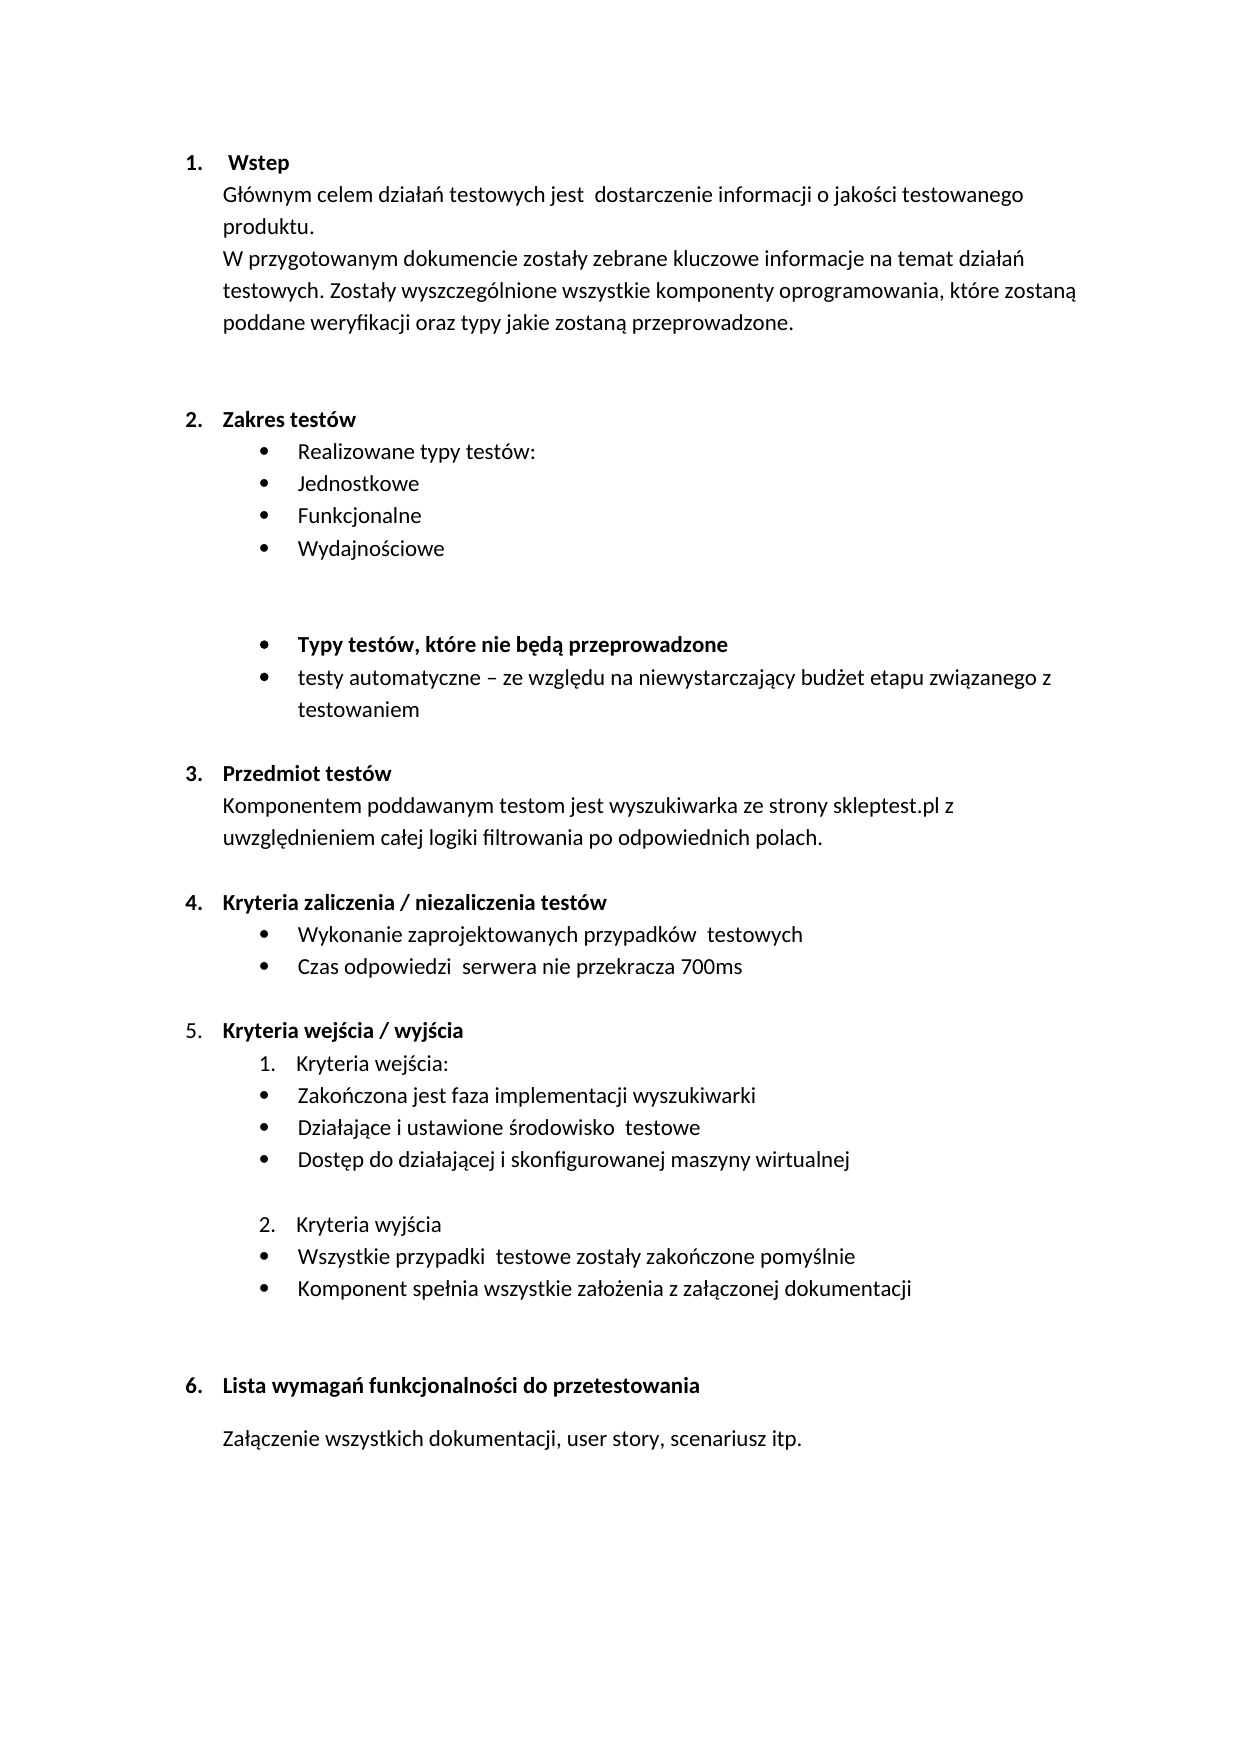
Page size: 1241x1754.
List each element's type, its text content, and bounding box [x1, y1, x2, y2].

list Wstep [185, 148, 1093, 176]
list Zakres testów [185, 405, 1093, 433]
list Kryteria wejścia / wyjścia [185, 1017, 1093, 1045]
list Typy testów, które nie będą przeprowadzone [260, 630, 1093, 658]
list Lista wymagań funkcjonalności do przetestowania [185, 1371, 1093, 1399]
list Wszystkie przypadki testowe zostały zakończone pomyślnie [260, 1242, 1093, 1270]
list Wydajnościowe [260, 534, 1093, 562]
list Kryteria zaliczenia / niezaliczenia testów [185, 888, 1093, 916]
list Działające i ustawione środowisko testowe [260, 1113, 1093, 1141]
list W przygotowanym dokumencie zostały zebrane kluczowe informacje na temat działań testowych. Zostały wyszczególnione wszystkie komponenty oprogramowania, które zostaną poddane weryfikacji oraz typy jakie zostaną przeprowadzone. [223, 244, 1093, 337]
list testy automatyczne – ze względu na niewystarczający budżet etapu związanego z testowaniem [260, 663, 1093, 723]
list Zakończona jest faza implementacji wyszukiwarki [260, 1081, 1093, 1109]
list Głównym celem działań testowych jest dostarczenie informacji o jakości testowanego produktu. [223, 180, 1093, 240]
list Jednostkowe [260, 469, 1093, 497]
list Dostęp do działającej i skonfigurowanej maszyny wirtualnej [260, 1145, 1093, 1173]
list Komponent spełnia wszystkie założenia z załączonej dokumentacji [260, 1274, 1093, 1302]
text Załączenie wszystkich dokumentacji, user story, scenariusz itp. [223, 1424, 1093, 1452]
list Realizowane typy testów: [260, 437, 1093, 465]
list Funkcjonalne [260, 502, 1093, 530]
list Czas odpowiedzi serwera nie przekracza 700ms [260, 952, 1093, 980]
list Kryteria wejścia: [258, 1049, 1093, 1077]
list Przedmiot testów [185, 759, 1093, 787]
list Kryteria wyjścia [258, 1210, 1093, 1238]
list Komponentem poddawanym testom jest wyszukiwarka ze strony skleptest.pl z uwzględnieniem całej logiki filtrowania po odpowiednich polach. [223, 791, 1093, 852]
list Wykonanie zaprojektowanych przypadków testowych [260, 920, 1093, 948]
